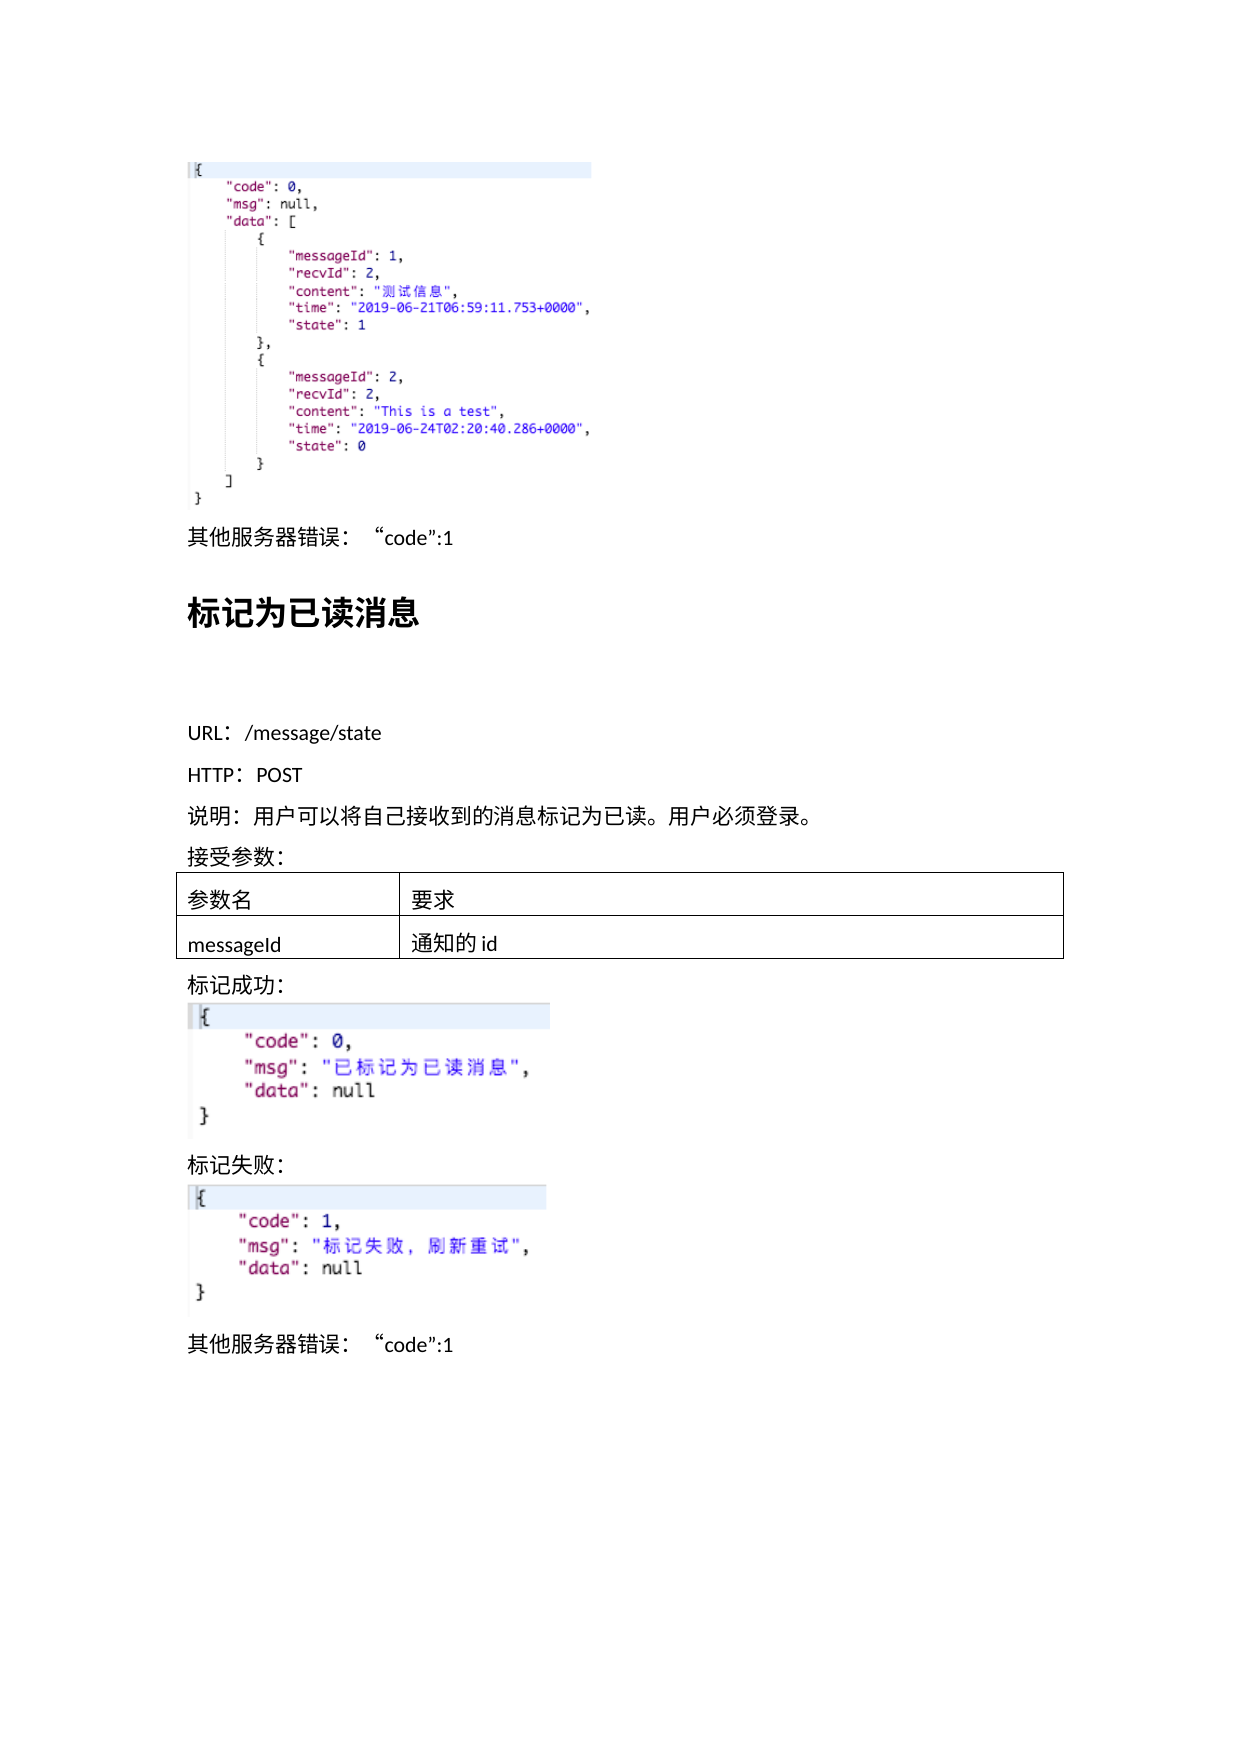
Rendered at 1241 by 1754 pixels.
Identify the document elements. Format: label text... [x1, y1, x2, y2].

text 其他服务器错误：“code”:1 [187, 510, 1053, 552]
picture [187, 1000, 550, 1139]
table_header 参数名 [177, 873, 399, 915]
table_header 要求 [400, 873, 1063, 915]
subtitle 标记为已读消息 [187, 579, 1053, 644]
text HTTP：POST [187, 747, 1053, 789]
table_cell messageId [177, 916, 399, 957]
text URL：/message/state [187, 705, 1053, 747]
text 接受参数： [187, 830, 1053, 872]
text 其他服务器错误：“code”:1 [187, 1317, 1053, 1358]
text 标记失败： [187, 1138, 1053, 1180]
picture [187, 1179, 547, 1317]
picture [187, 162, 592, 510]
text 说明：用户可以将自己接收到的消息标记为已读。用户必须登录。 [187, 789, 1053, 830]
table_cell 通知的id [400, 916, 1063, 957]
text 标记成功： [187, 959, 1053, 1000]
